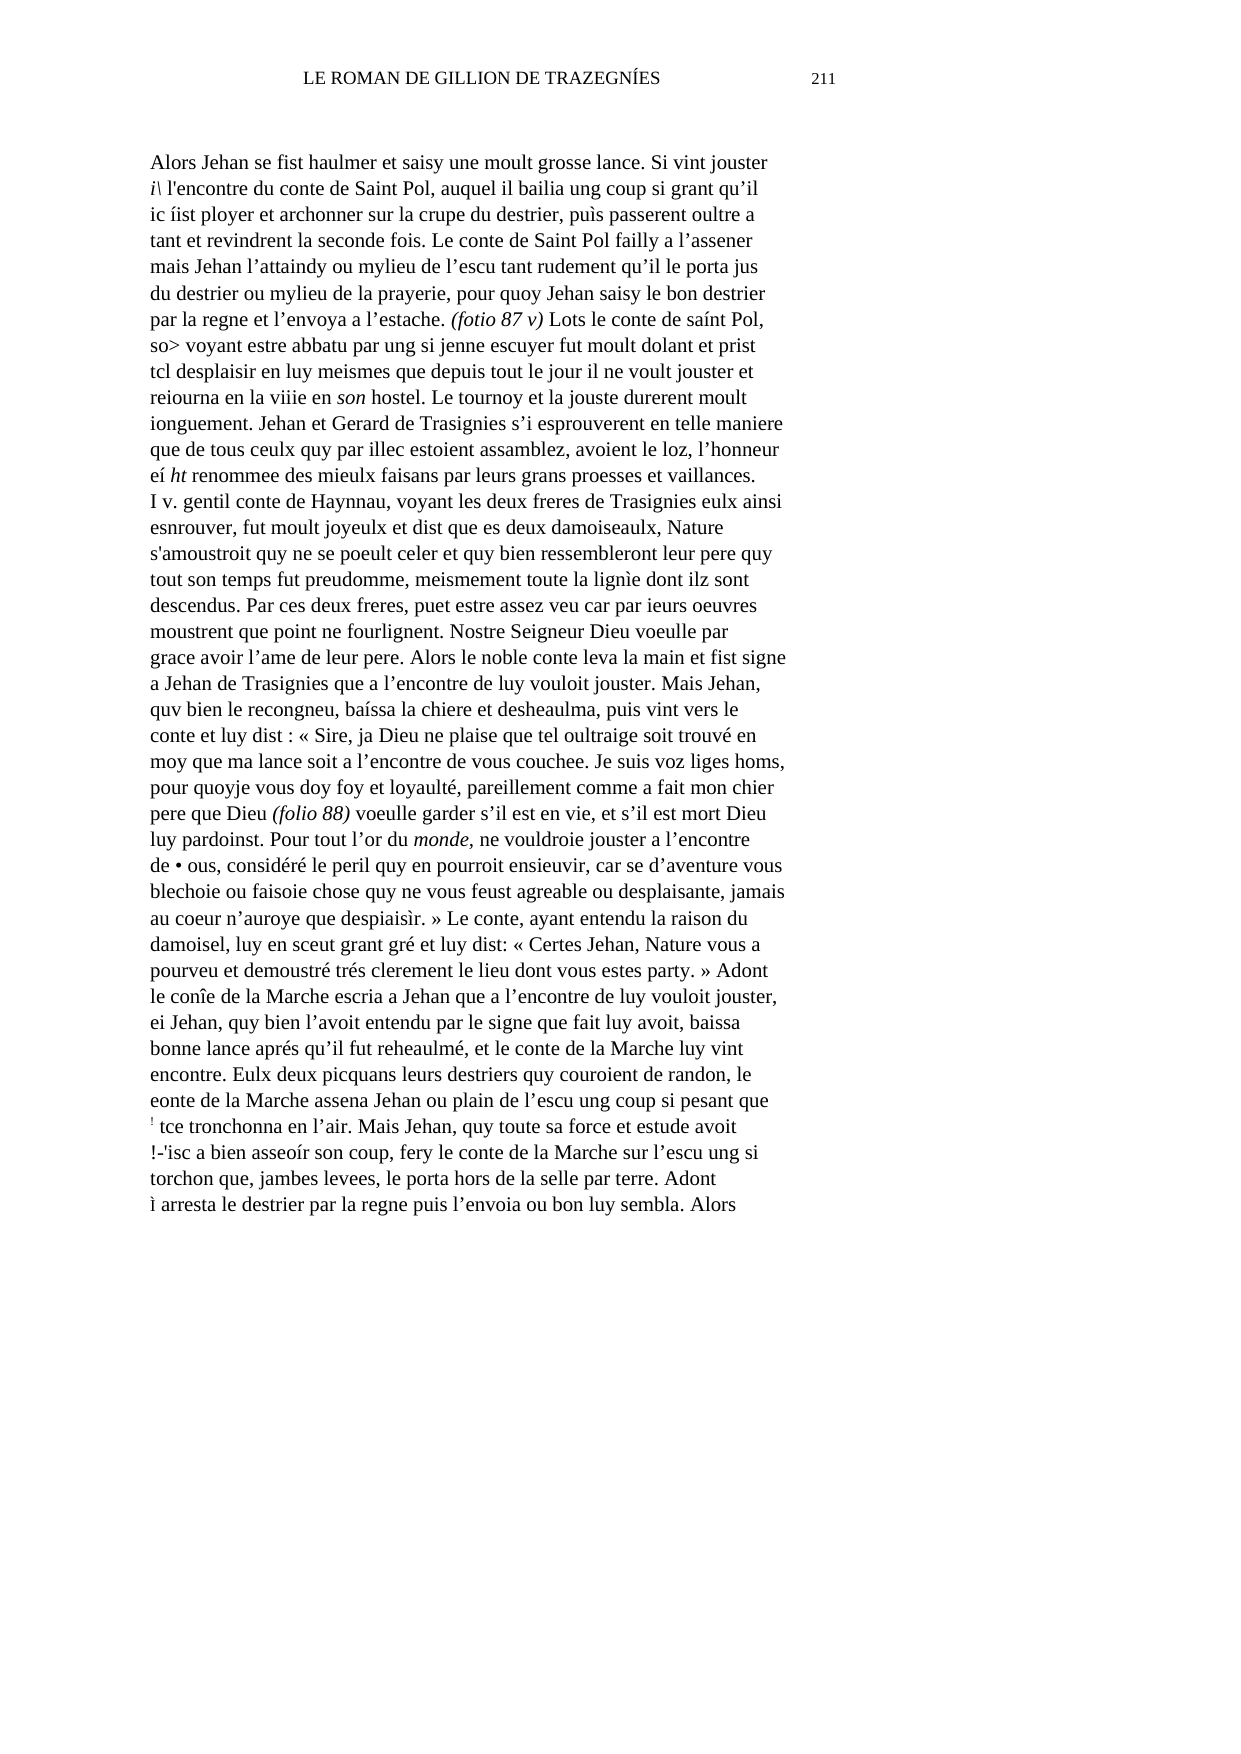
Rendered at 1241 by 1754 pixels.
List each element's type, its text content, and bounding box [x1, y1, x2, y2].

text Alors Jehan se fist haulmer et saisy une moult grosse lance. Si vint jouster i\ l'encontre du conte de Saint Pol, auquel il bailia ung coup si grant qu’il ic íist ployer et archonner sur la crupe du destrier, puìs passerent oultre a tant et revindrent la seconde fois. Le conte de Saint Pol failly a l’assener mais Jehan l’attaindy ou mylieu de l’escu tant rudement qu’il le porta jus du destrier ou mylieu de la prayerie, pour quoy Jehan saisy le bon destrier par la regne et l’envoya a l’estache. (fotio 87 v) Lots le conte de saínt Pol, so> voyant estre abbatu par ung si jenne escuyer fut moult dolant et prist tcl desplaisir en luy meismes que depuis tout le jour il ne voult jouster et reiourna en la viiie en son hostel. Le tournoy et la jouste durerent moult ionguement. Jehan et Gerard de Trasignies s’i esprouverent en telle maniere que de tous ceulx quy par illec estoient assamblez, avoient le loz, l’honneur eí ht renommee des mieulx faisans par leurs grans proesses et vaillances. [150, 149, 1090, 487]
text I v. gentil conte de Haynnau, voyant les deux freres de Trasignies eulx ainsi esnrouver, fut moult joyeulx et dist que es deux damoiseaulx, Nature s'amoustroit quy ne se poeult celer et quy bien ressembleront leur pere quy tout son temps fut preudomme, meismement toute la lignìe dont ilz sont descendus. Par ces deux freres, puet estre assez veu car par ieurs oeuvres moustrent que point ne fourlignent. Nostre Seigneur Dieu voeulle par grace avoir l’ame de leur pere. Alors le noble conte leva la main et fist signe a Jehan de Trasignies que a l’encontre de luy vouloit jouster. Mais Jehan, quv bien le recongneu, baíssa la chiere et desheaulma, puis vint vers le conte et luy dist : « Sire, ja Dieu ne plaise que tel oultraige soit trouvé en moy que ma lance soit a l’encontre de vous couchee. Je suis voz liges homs, pour quoyje vous doy foy et loyaulté, pareillement comme a fait mon chier pere que Dieu (folio 88) voeulle garder s’il est en vie, et s’il est mort Dieu luy pardoinst. Pour tout l’or du monde, ne vouldroie jouster a l’encontre de • ous, considéré le peril quy en pourroit ensieuvir, car se d’aventure vous blechoie ou faisoie chose quy ne vous feust agreable ou desplaisante, jamais au coeur n’auroye que despiaisìr. » Le conte, ayant entendu la raison du damoisel, luy en sceut grant gré et luy dist: « Certes Jehan, Nature vous a pourveu et demoustré trés clerement le lieu dont vous estes party. » Adont le conîe de la Marche escria a Jehan que a l’encontre de luy vouloit jouster, ei Jehan, quy bien l’avoit entendu par le signe que fait luy avoit, baissa bonne lance aprés qu’il fut reheaulmé, et le conte de la Marche luy vint encontre. Eulx deux picquans leurs destriers quy couroient de randon, le eonte de la Marche assena Jehan ou plain de l’escu ung coup si pesant que ! tce tronchonna en l’air. Mais Jehan, quy toute sa force et estude avoit !-'isc a bien asseoír son coup, fery le conte de la Marche sur l’escu ung si torchon que, jambes levees, le porta hors de la selle par terre. Adont ì arresta le destrier par la regne puis l’envoia ou bon luy sembla. Alors [150, 487, 1090, 1217]
